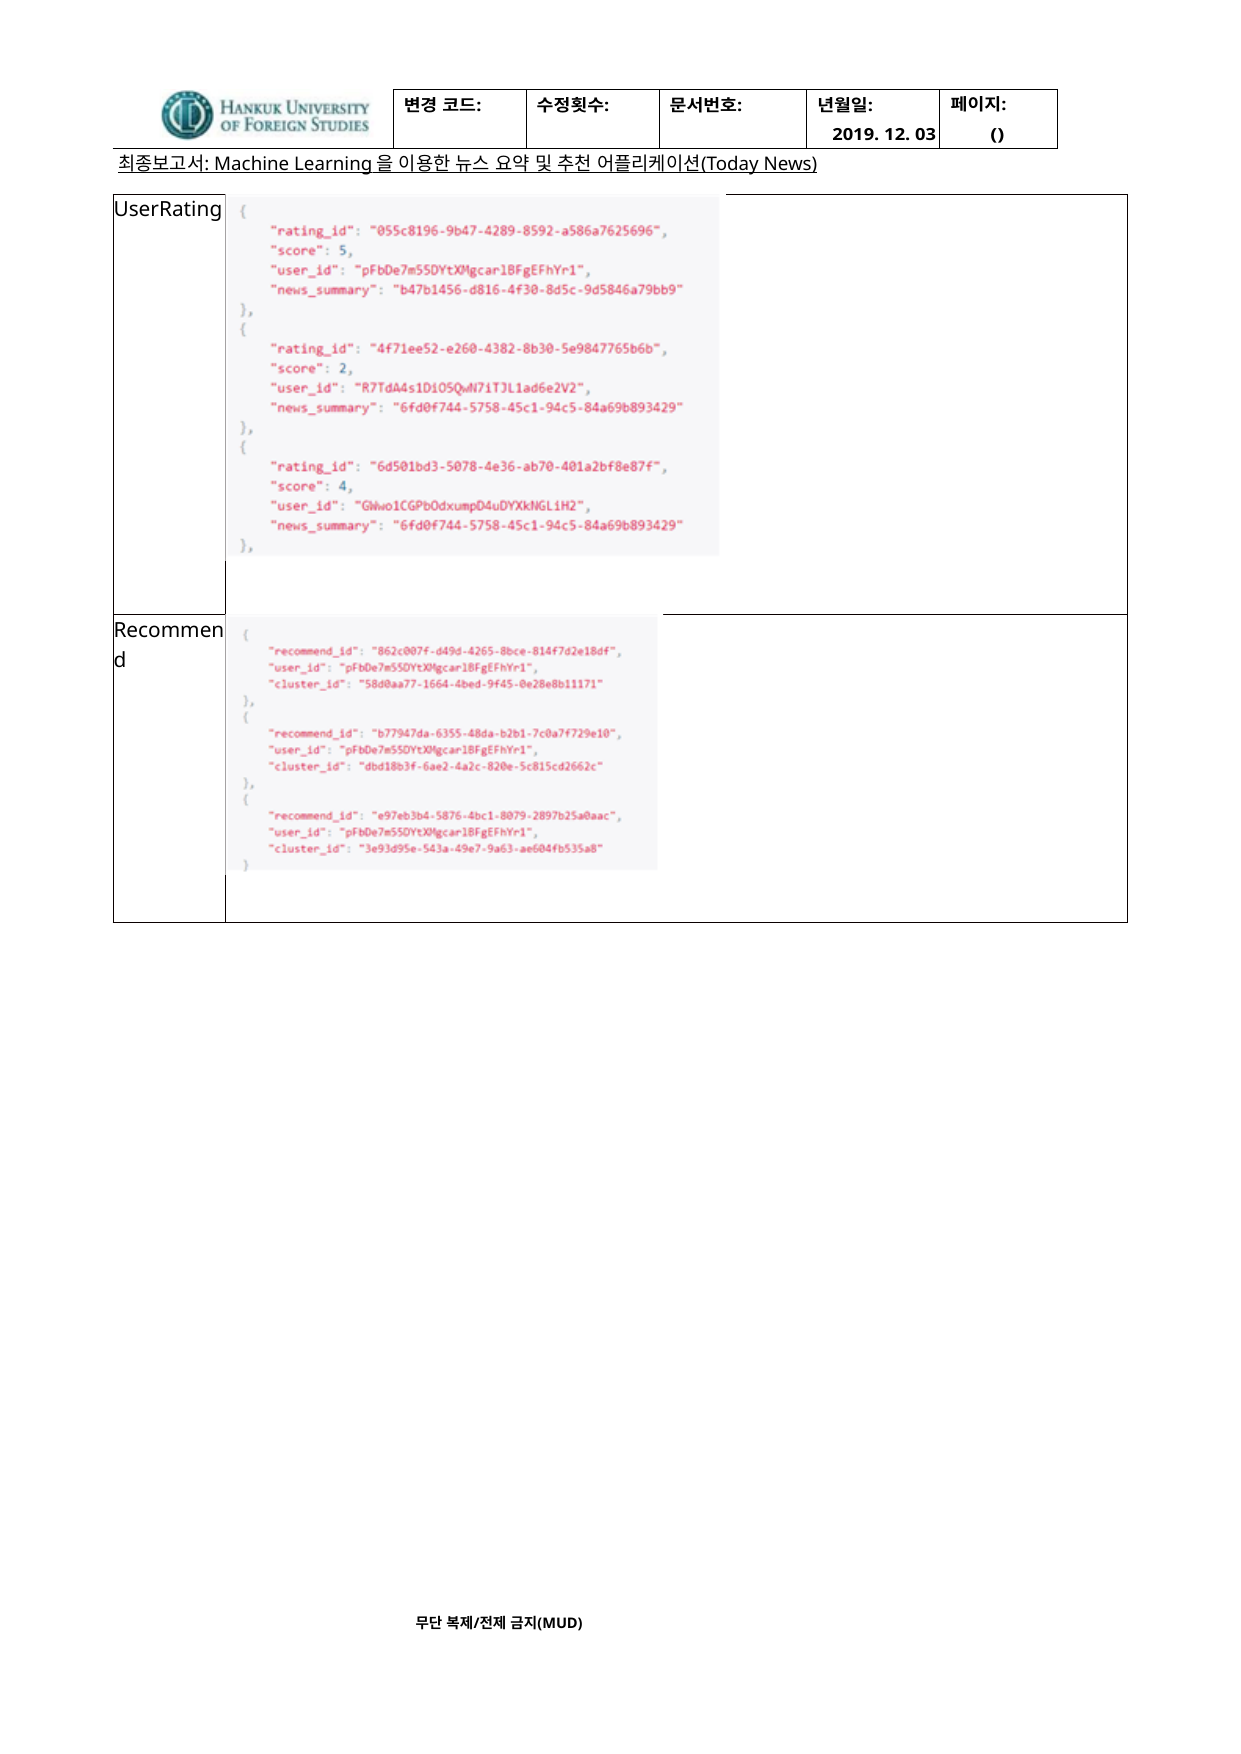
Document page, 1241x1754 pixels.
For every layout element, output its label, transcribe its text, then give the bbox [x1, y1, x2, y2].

picture [159, 89, 377, 144]
table_cell [226, 195, 1127, 614]
table_cell [226, 615, 1127, 922]
picture [225, 614, 664, 875]
picture [225, 194, 726, 561]
table_cell Recommend [114, 615, 225, 922]
table_cell UserRating [114, 195, 225, 614]
